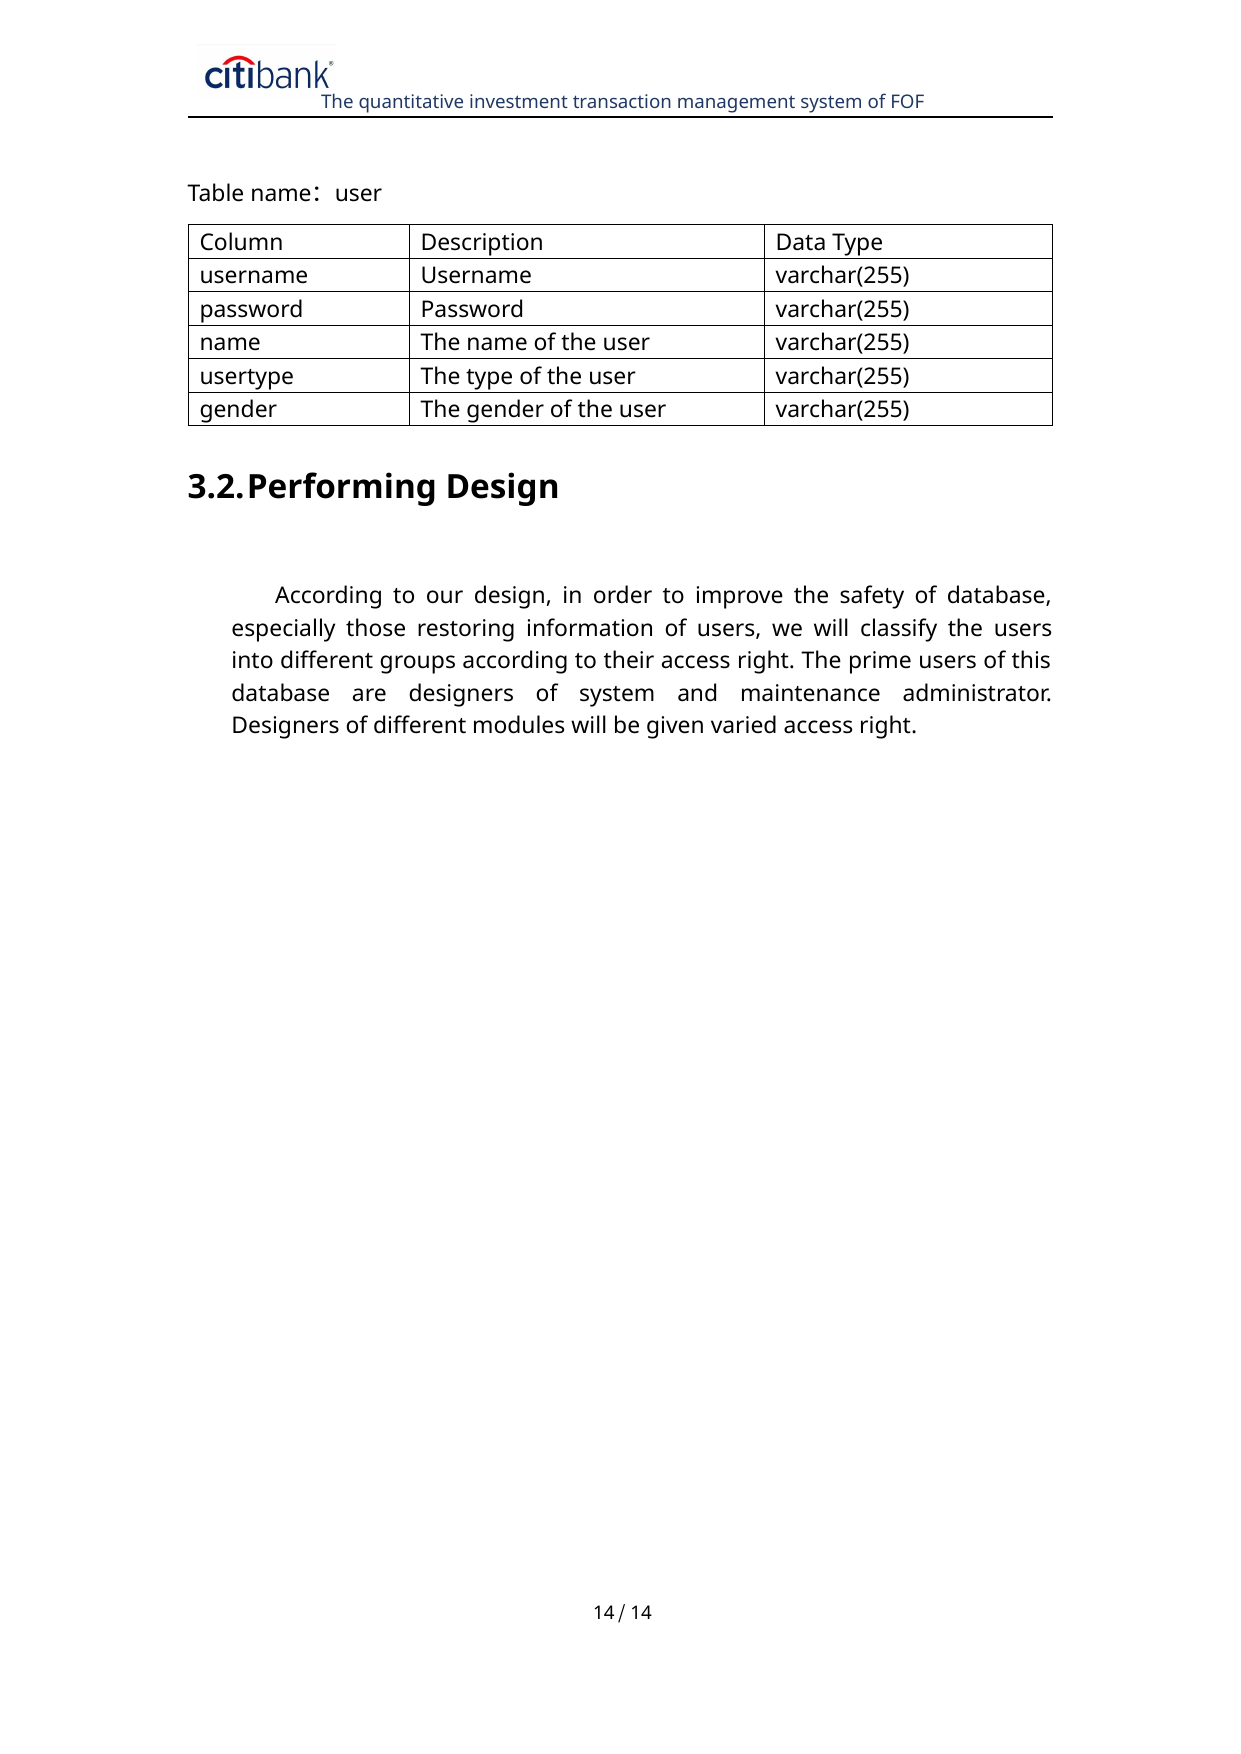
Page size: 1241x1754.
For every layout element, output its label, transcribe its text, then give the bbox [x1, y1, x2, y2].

table_cell password [189, 292, 409, 324]
table_header Column [189, 225, 409, 257]
table_cell varchar(255) [765, 259, 1052, 291]
table_cell varchar(255) [765, 326, 1052, 358]
table_cell varchar(255) [765, 359, 1052, 392]
table_cell varchar(255) [765, 292, 1052, 324]
subtitle Performing Design [187, 453, 1053, 518]
table_header Data Type [765, 225, 1052, 257]
table_cell varchar(255) [765, 393, 1052, 425]
table_cell The type of the user [410, 359, 764, 392]
table_cell The name of the user [410, 326, 764, 358]
table_cell gender [189, 393, 409, 425]
text Table name：user [187, 159, 1053, 224]
table_cell Username [410, 259, 764, 291]
table_cell usertype [189, 359, 409, 392]
table_header Description [410, 225, 764, 257]
table_cell username [189, 259, 409, 291]
table_cell Password [410, 292, 764, 324]
table_cell The gender of the user [410, 393, 764, 425]
table_cell name [189, 326, 409, 358]
picture [195, 44, 337, 99]
text According to our design, in order to improve the safety of database, especially those restoring information of users, we will classify the users into different groups according to their access right. The prime users of this database are designers of system and maintenance administrator. Designers of different modules will be given varied access right. [231, 578, 1053, 741]
